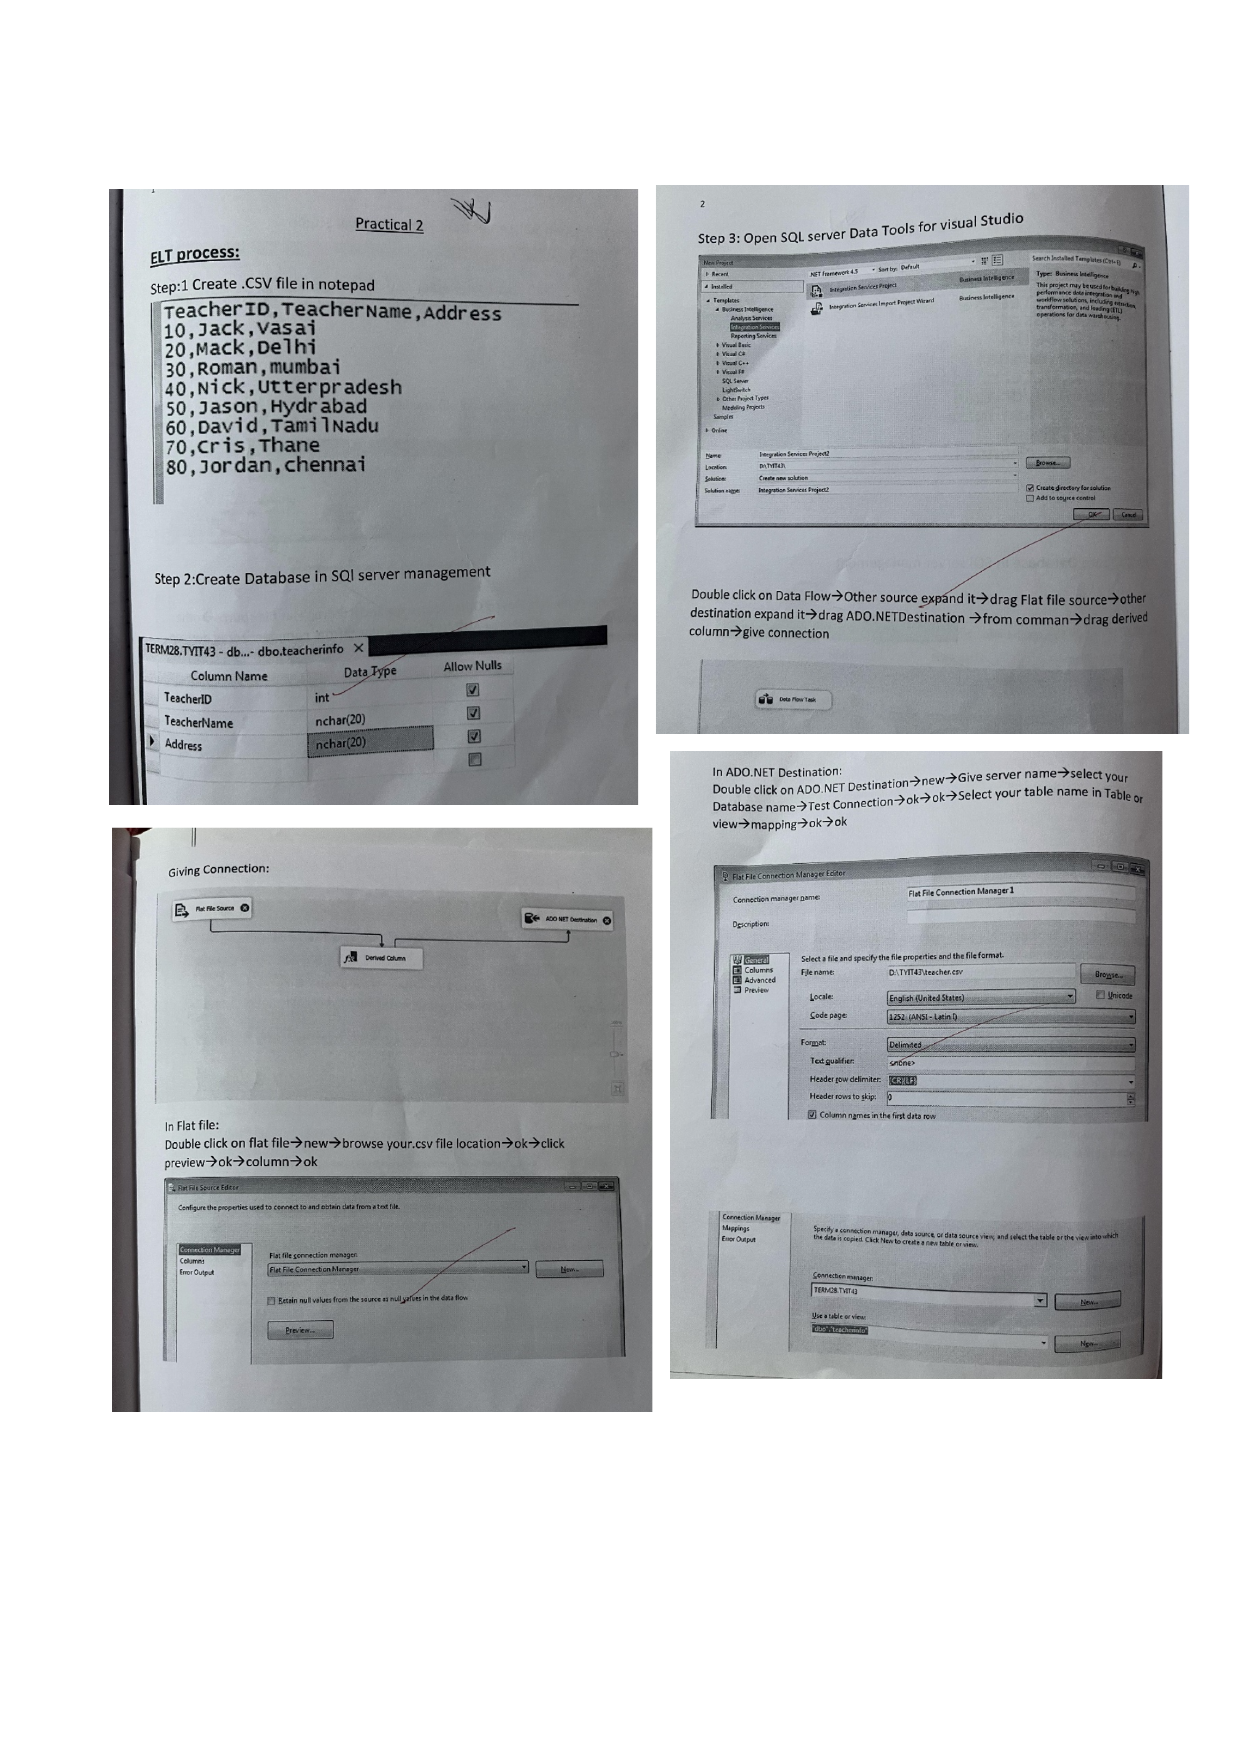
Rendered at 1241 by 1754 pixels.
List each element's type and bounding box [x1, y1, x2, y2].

picture [670, 751, 1163, 1379]
picture [112, 828, 653, 1412]
picture [109, 189, 639, 805]
picture [656, 185, 1190, 734]
